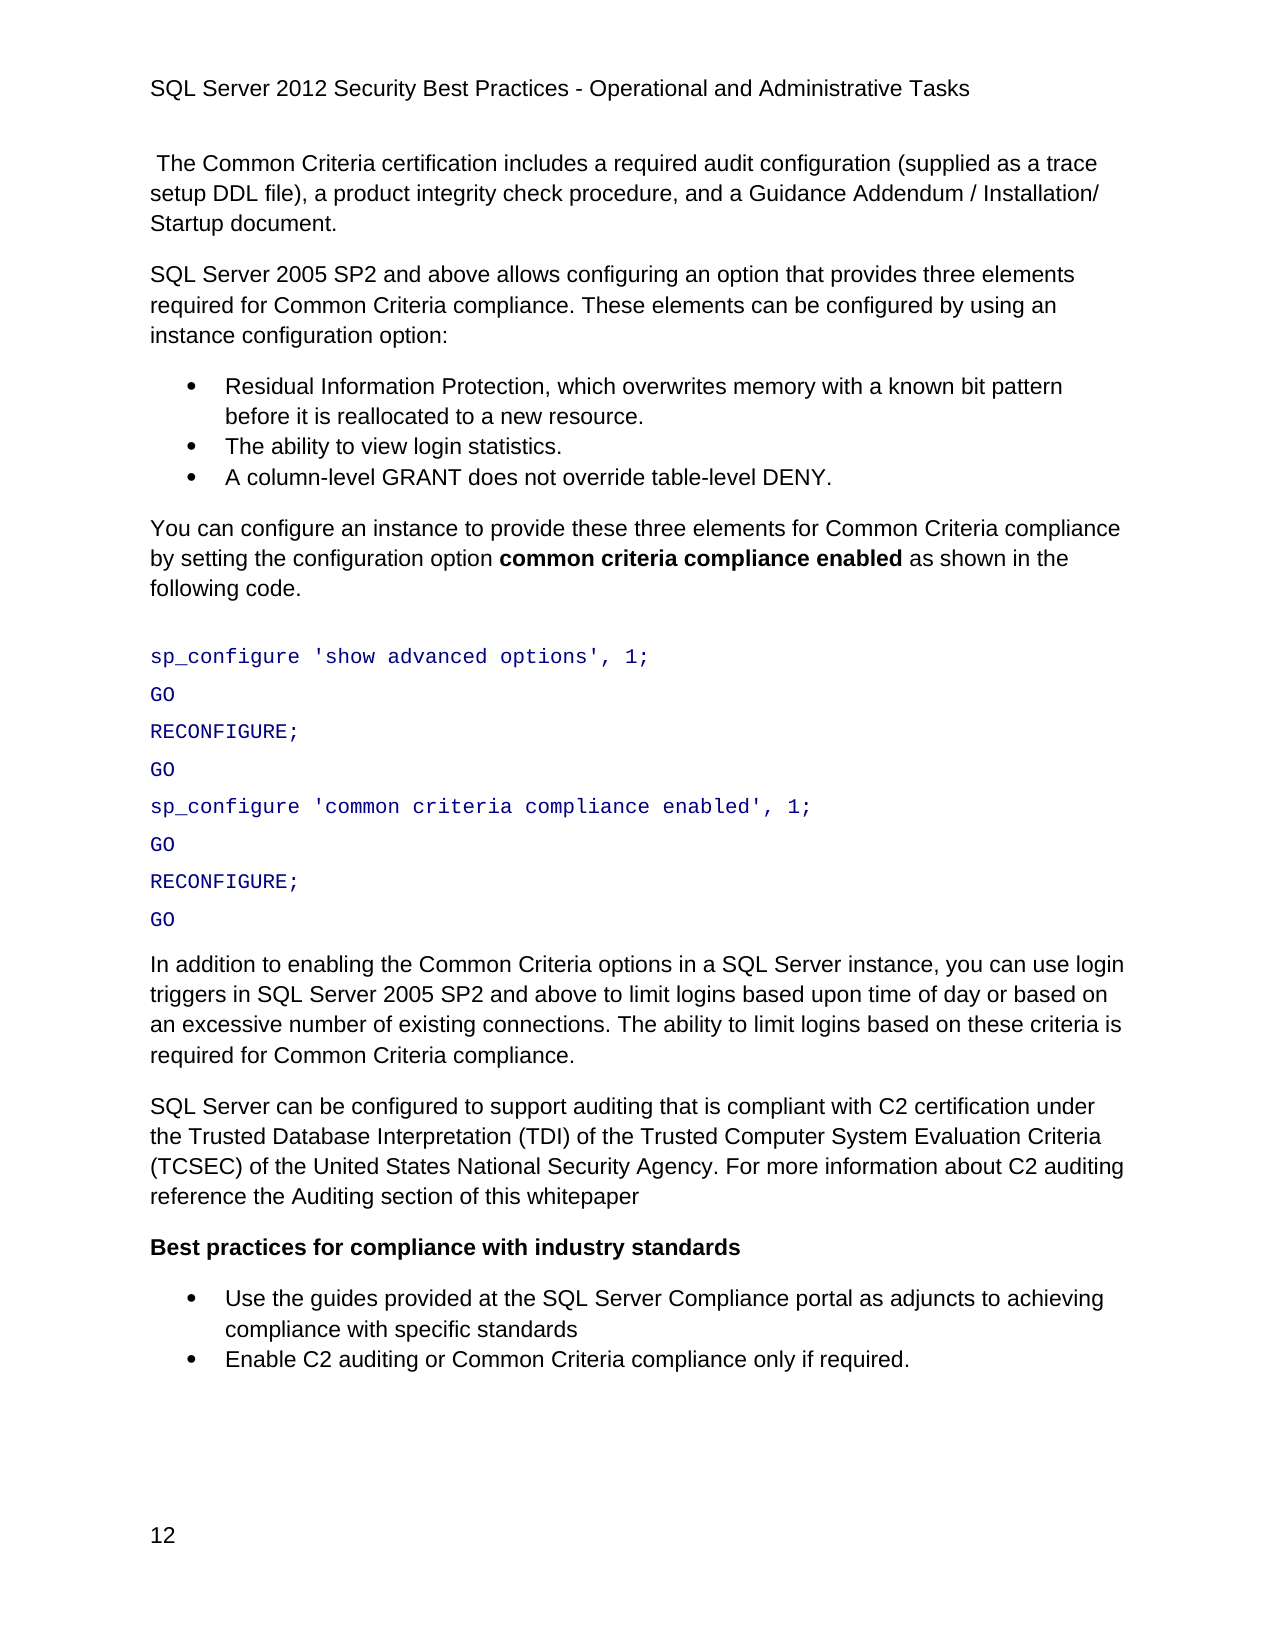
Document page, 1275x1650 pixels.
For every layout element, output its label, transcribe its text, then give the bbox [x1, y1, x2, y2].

list A column-level GRANT does not override table-level DENY. [187, 463, 1125, 490]
text RECONFIGURE; [150, 863, 1125, 895]
text SQL Server 2005 SP2 and above allows configuring an option that provides three elements required for Common Criteria compliance. These elements can be configured by using an instance configuration option: [150, 261, 1125, 348]
list Use the guides provided at the SQL Server Compliance portal as adjuncts to achieving compliance with specific standards [187, 1285, 1125, 1342]
text GO [150, 751, 1125, 782]
text sp_configure 'show advanced options', 1; [150, 638, 1125, 670]
text GO [150, 901, 1125, 932]
text GO [150, 676, 1125, 707]
list Enable C2 auditing or Common Criteria compliance only if required. [187, 1346, 1125, 1372]
text sp_configure 'common criteria compliance enabled', 1; [150, 788, 1125, 820]
list Residual Information Protection, which overwrites memory with a known bit pattern before it is reallocated to a new resource. [187, 373, 1125, 429]
text RECONFIGURE; [150, 713, 1125, 745]
text Best practices for compliance with industry standards [150, 1234, 1125, 1261]
text In addition to enabling the Common Criteria options in a SQL Server instance, you can use login triggers in SQL Server 2005 SP2 and above to limit logins based upon time of day or based on an excessive number of existing connections. The ability to limit logins based on these criteria is required for Common Criteria compliance. [150, 951, 1125, 1068]
text GO [150, 826, 1125, 857]
text SQL Server can be configured to support auditing that is compliant with C2 certification under the Trusted Database Interpretation (TDI) of the Trusted Computer System Evaluation Criteria (TCSEC) of the United States National Security Agency. For more information about C2 auditing reference the Auditing section of this whitepaper [150, 1093, 1125, 1210]
list The ability to view login statistics. [187, 433, 1125, 460]
text You can configure an instance to provide these three elements for Common Criteria compliance by setting the configuration option common criteria compliance enabled as shown in the following code. [150, 514, 1125, 601]
text The Common Criteria certification includes a required audit configuration (supplied as a trace setup DDL file), a product integrity check procedure, and a Guidance Addendum / Installation/ Startup document. [150, 150, 1125, 237]
